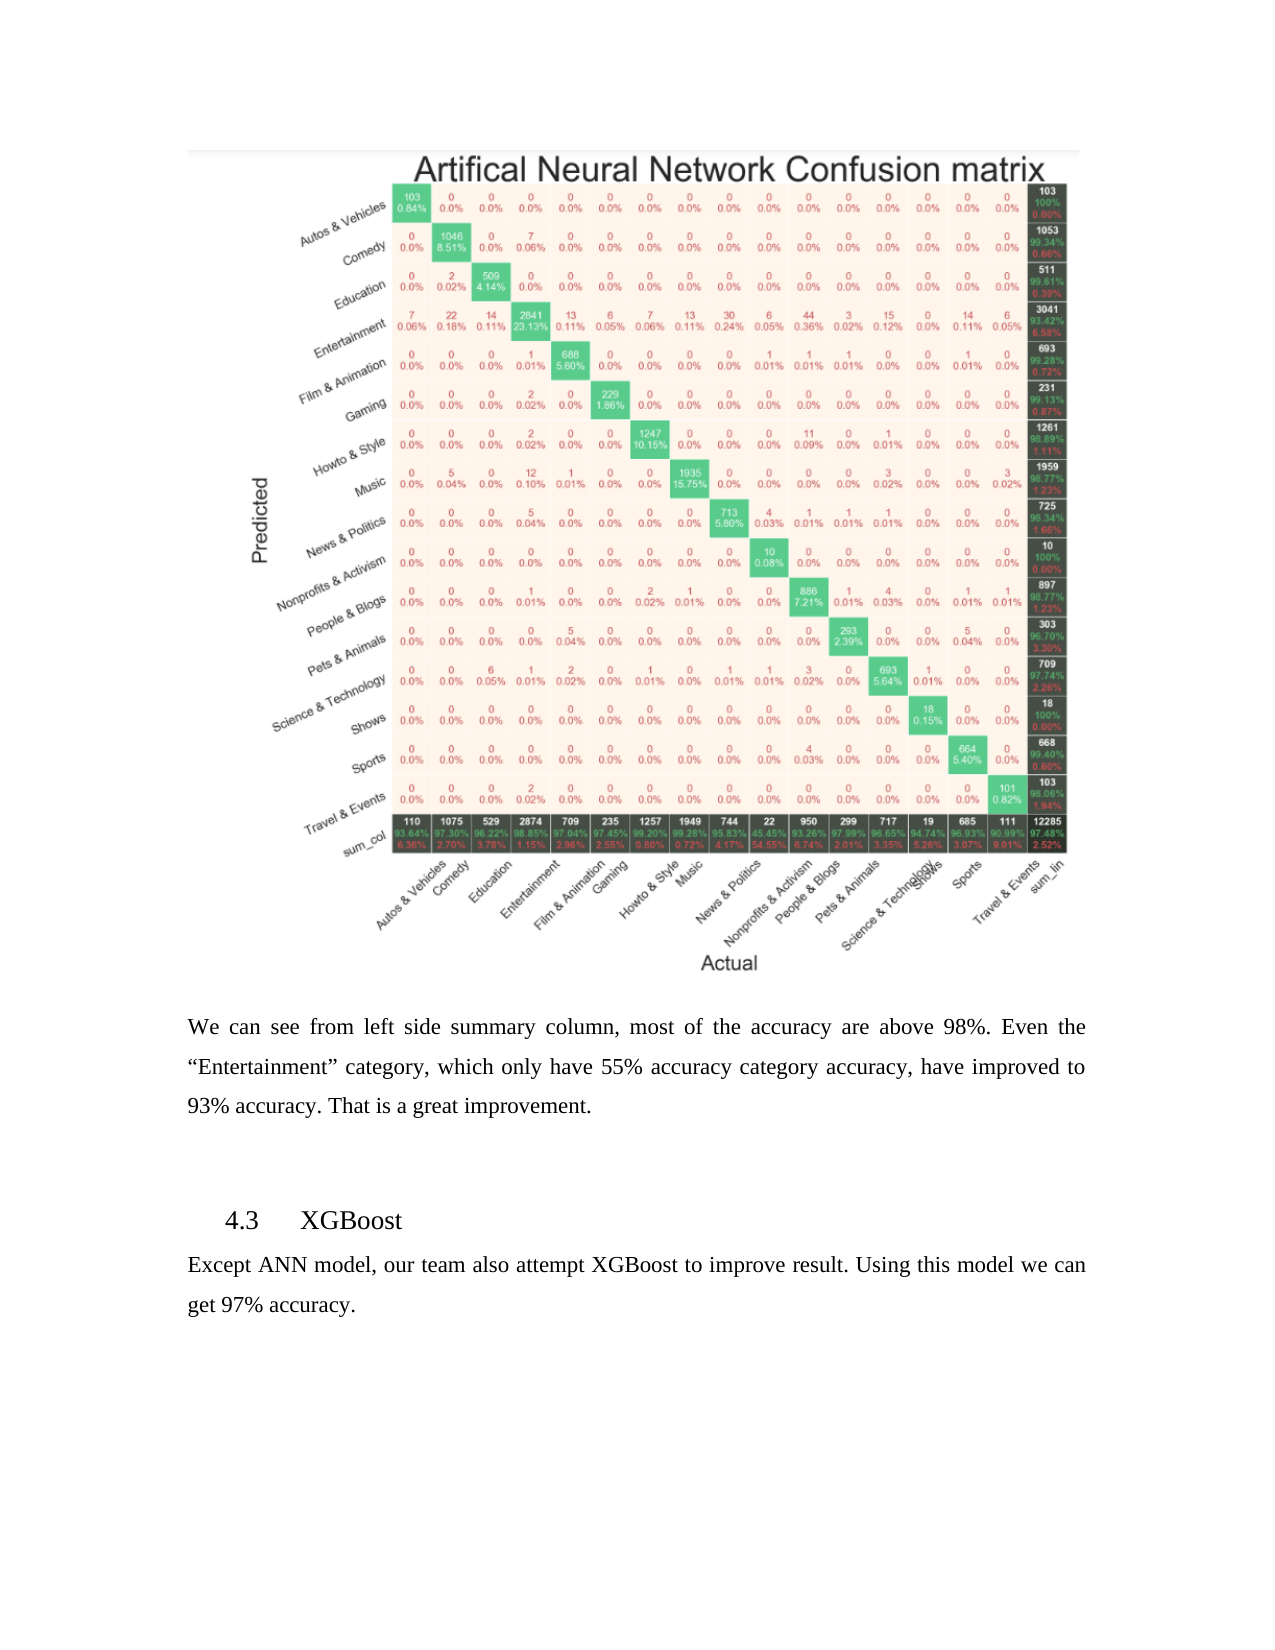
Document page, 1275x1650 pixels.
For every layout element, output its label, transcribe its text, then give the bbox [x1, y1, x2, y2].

subtitle XGBoost [225, 1204, 1087, 1236]
text Except ANN model, our team also attempt XGBoost to improve result. Using this model we can get 97% accuracy. [187, 1251, 1087, 1317]
text We can see from left side summary column, most of the accuracy are above 98%. Even the “Entertainment” category, which only have 55% accuracy category accuracy, have improved to 93% accuracy. That is a great improvement. [187, 1013, 1087, 1118]
picture [187, 150, 1080, 984]
